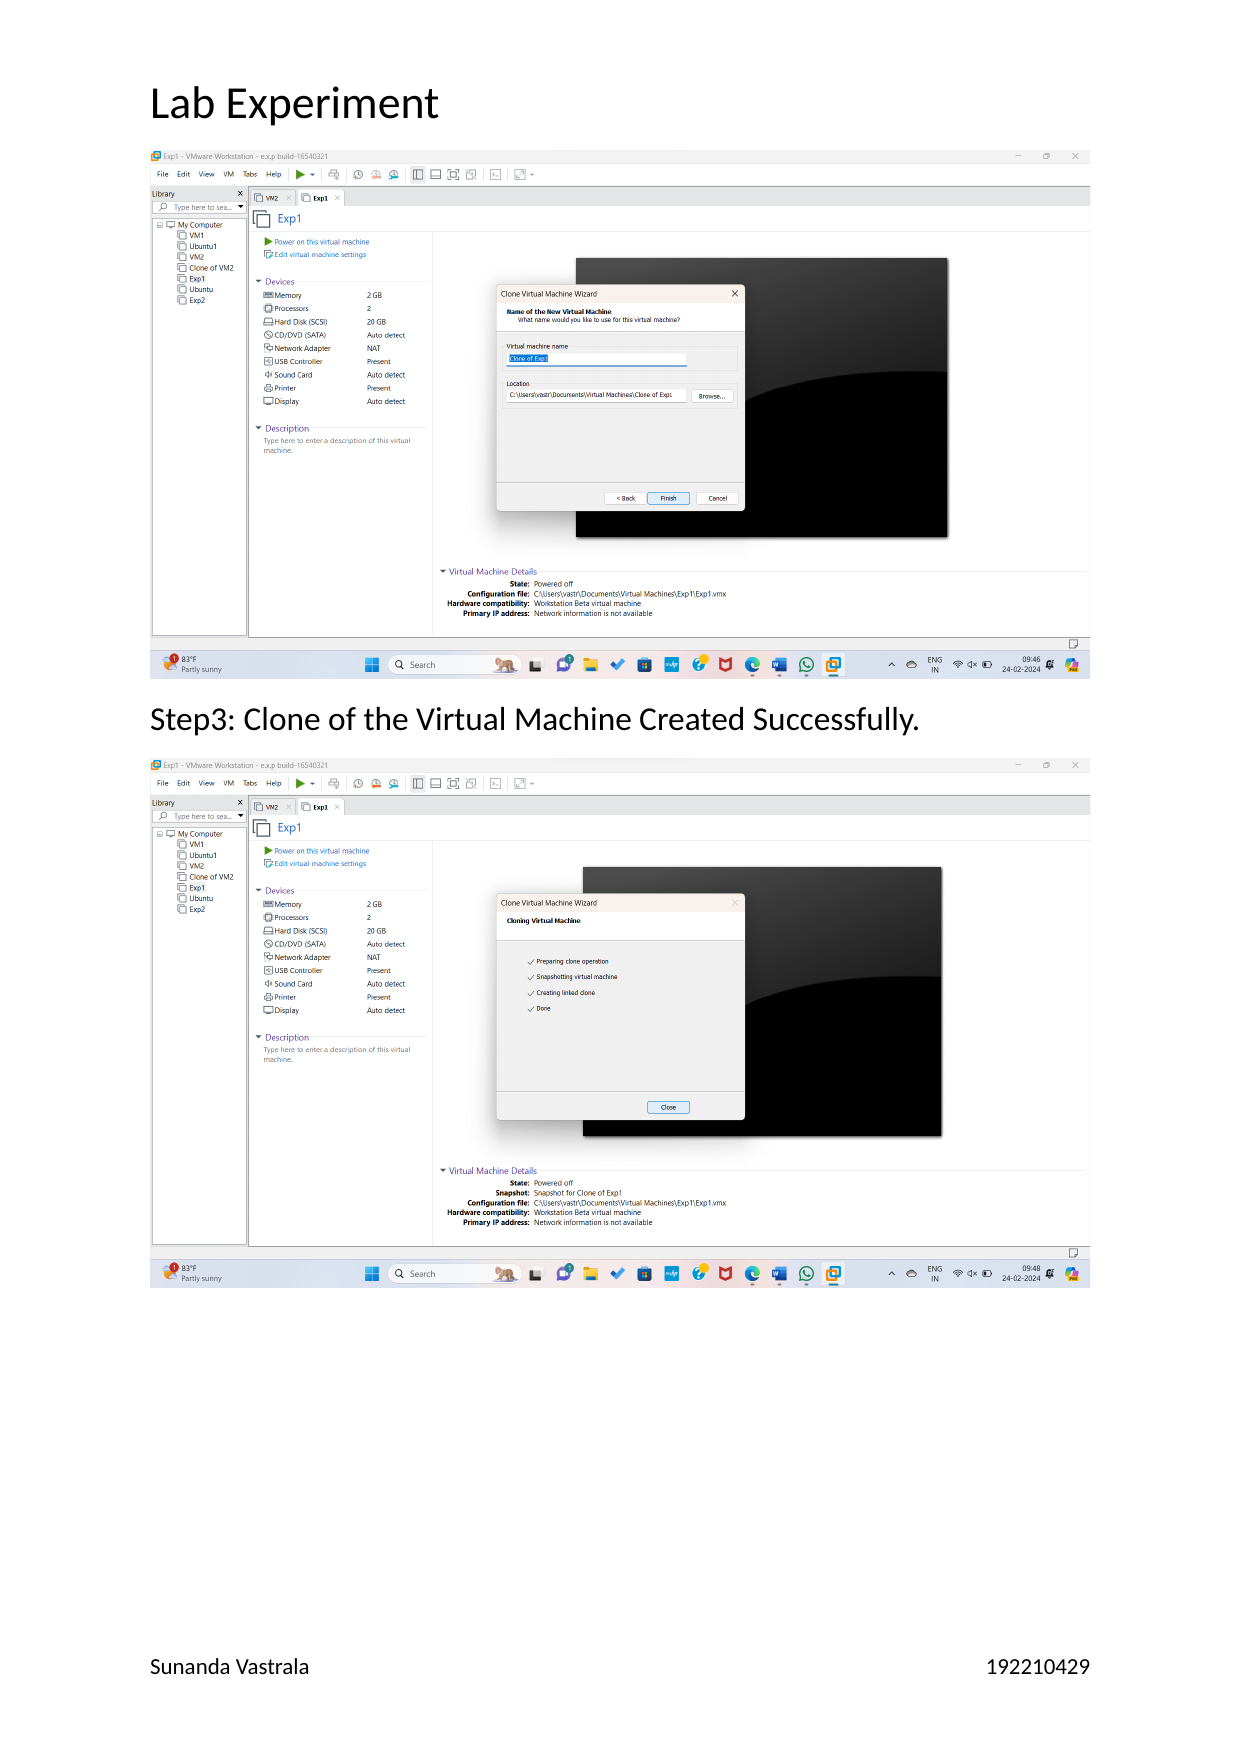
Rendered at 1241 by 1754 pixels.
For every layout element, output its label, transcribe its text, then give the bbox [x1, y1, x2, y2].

picture [150, 150, 1091, 679]
text Step3: Clone of the Virtual Machine Created Successfully. [150, 698, 1090, 738]
picture [150, 758, 1091, 1288]
